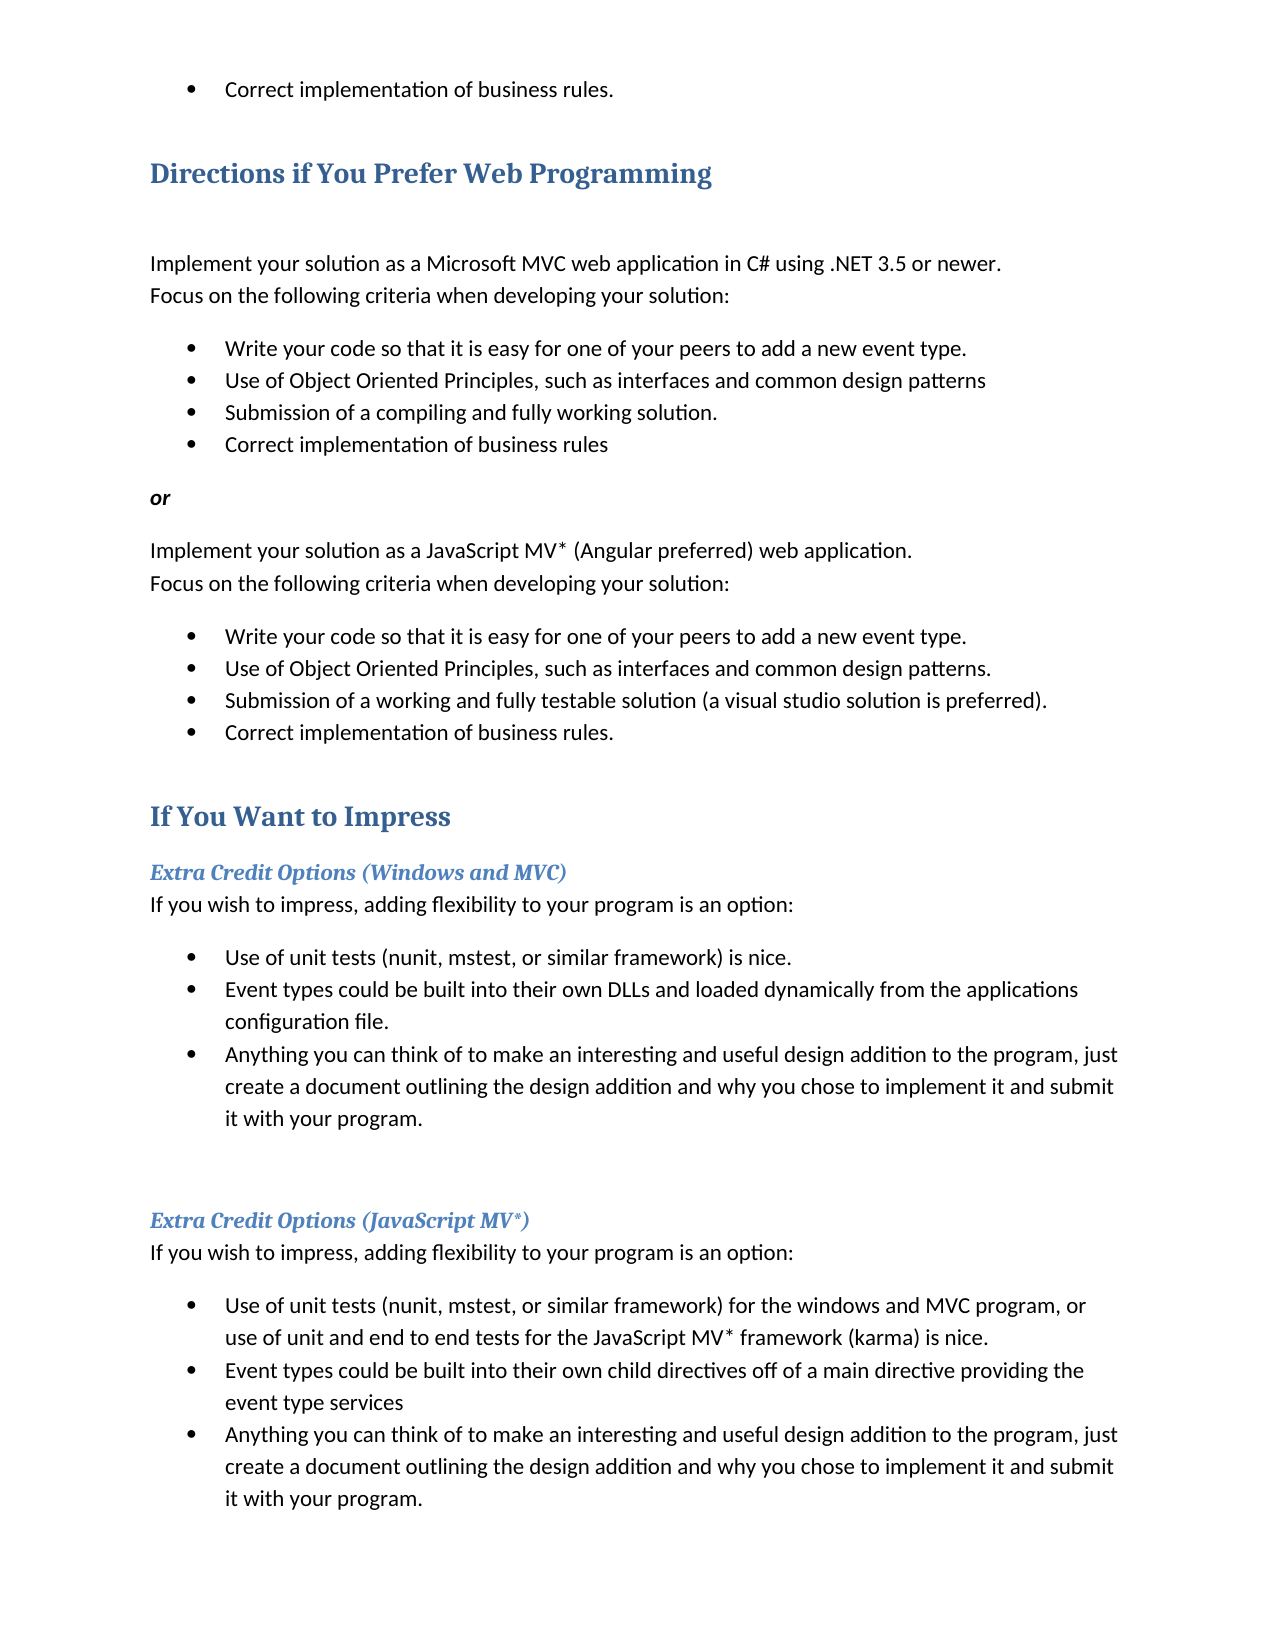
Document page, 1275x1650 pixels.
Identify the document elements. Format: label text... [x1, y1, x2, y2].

list Use of unit tests (nunit, mstest, or similar framework) for the windows and MVC program, or use of unit and end to end tests for the JavaScript MV* framework (karma) is nice. [187, 1291, 1125, 1352]
list Anything you can think of to make an interesting and useful design addition to the program, just create a document outlining the design addition and why you chose to implement it and submit it with your program. [187, 1040, 1125, 1132]
list Correct implementation of business rules. [187, 75, 1125, 103]
list Use of unit tests (nunit, mstest, or similar framework) is nice. [187, 943, 1125, 971]
list Anything you can think of to make an interesting and useful design addition to the program, just create a document outlining the design addition and why you chose to implement it and submit it with your program. [187, 1420, 1125, 1512]
list Use of Object Oriented Principles, such as interfaces and common design patterns [187, 366, 1125, 394]
subtitle Extra Credit Options (JavaScript MV*) [150, 1208, 1125, 1234]
subtitle If You Want to Impress [150, 801, 1125, 834]
text If you wish to impress, adding flexibility to your program is an option: [150, 890, 1125, 918]
text If you wish to impress, adding flexibility to your program is an option: [150, 1238, 1125, 1266]
list Use of Object Oriented Principles, such as interfaces and common design patterns. [187, 654, 1125, 682]
list Submission of a compiling and fully working solution. [187, 398, 1125, 426]
list Write your code so that it is easy for one of your peers to add a new event type. [187, 622, 1125, 650]
text Implement your solution as a Microsoft MVC web application in C# using .NET 3.5 or newer. Focus on the following criteria when developing your solution: [150, 249, 1125, 309]
subtitle Directions if You Prefer Web Programming [150, 157, 1125, 191]
list Write your code so that it is easy for one of your peers to add a new event type. [187, 334, 1125, 362]
text or [150, 483, 1125, 512]
list Event types could be built into their own DLLs and loaded dynamically from the applications configuration file. [187, 975, 1125, 1036]
list Correct implementation of business rules [187, 431, 1125, 458]
list Submission of a working and fully testable solution (a visual studio solution is preferred). [187, 686, 1125, 714]
list Event types could be built into their own child directives off of a main directive providing the event type services [187, 1356, 1125, 1416]
text Implement your solution as a JavaScript MV* (Angular preferred) web application. Focus on the following criteria when developing your solution: [150, 537, 1125, 597]
list Correct implementation of business rules. [187, 718, 1125, 746]
subtitle Extra Credit Options (Windows and MVC) [150, 860, 1125, 886]
